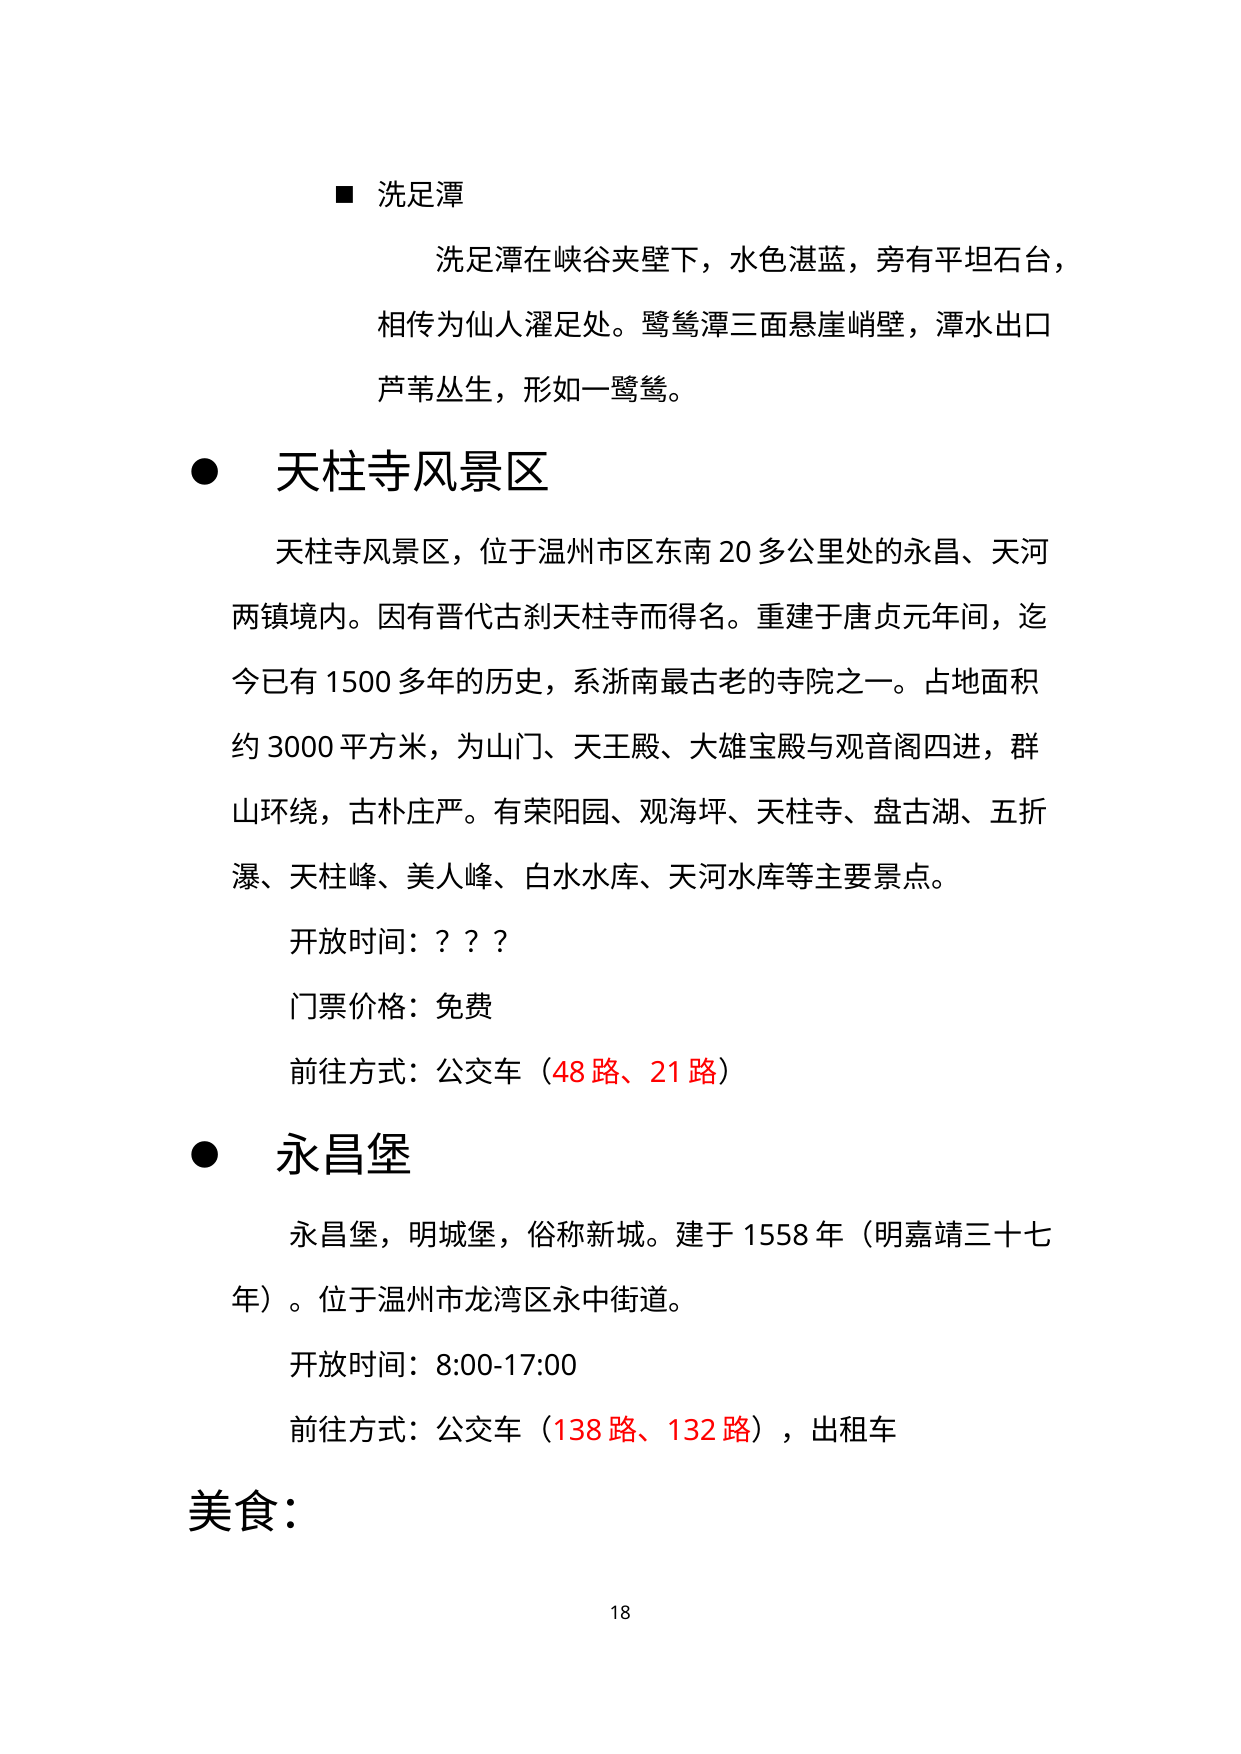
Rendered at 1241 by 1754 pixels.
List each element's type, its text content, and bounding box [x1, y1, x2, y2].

list 前往方式：公交车（138路、132路），出租车 [231, 1395, 1053, 1460]
list 天柱寺风景区 [187, 420, 1053, 517]
list 开放时间：？？？ [231, 907, 1053, 972]
list 前往方式：公交车（48路、21路） [231, 1037, 1053, 1102]
list 洗足潭 [333, 160, 1053, 225]
list 洗足潭在峡谷夹壁下，水色湛蓝，旁有平坦石台，相传为仙人濯足处。鹭鸶潭三面悬崖峭壁，潭水出口芦苇丛生，形如一鹭鸶。 [377, 225, 1053, 420]
list 开放时间：8:00-17:00 [231, 1330, 1053, 1395]
list 永昌堡 [187, 1102, 1053, 1200]
list 门票价格：免费 [231, 972, 1053, 1037]
list 永昌堡，明城堡，俗称新城。建于1558年（明嘉靖三十七年）。位于温州市龙湾区永中街道。 [231, 1200, 1053, 1330]
text 美食： [187, 1460, 1053, 1557]
text 天柱寺风景区，位于温州市区东南20多公里处的永昌、天河两镇境内。因有晋代古刹天柱寺而得名。重建于唐贞元年间，迄今已有1500多年的历史，系浙南最古老的寺院之一。占地面积约 3000平方米，为山门、天王殿、大雄宝殿与观音阁四进，群山环绕，古朴庄严。有荣阳园、观海坪、天柱寺、盘古湖、五折瀑、天柱峰、美人峰、白水水库、天河水库等主要景点。 [231, 517, 1053, 907]
